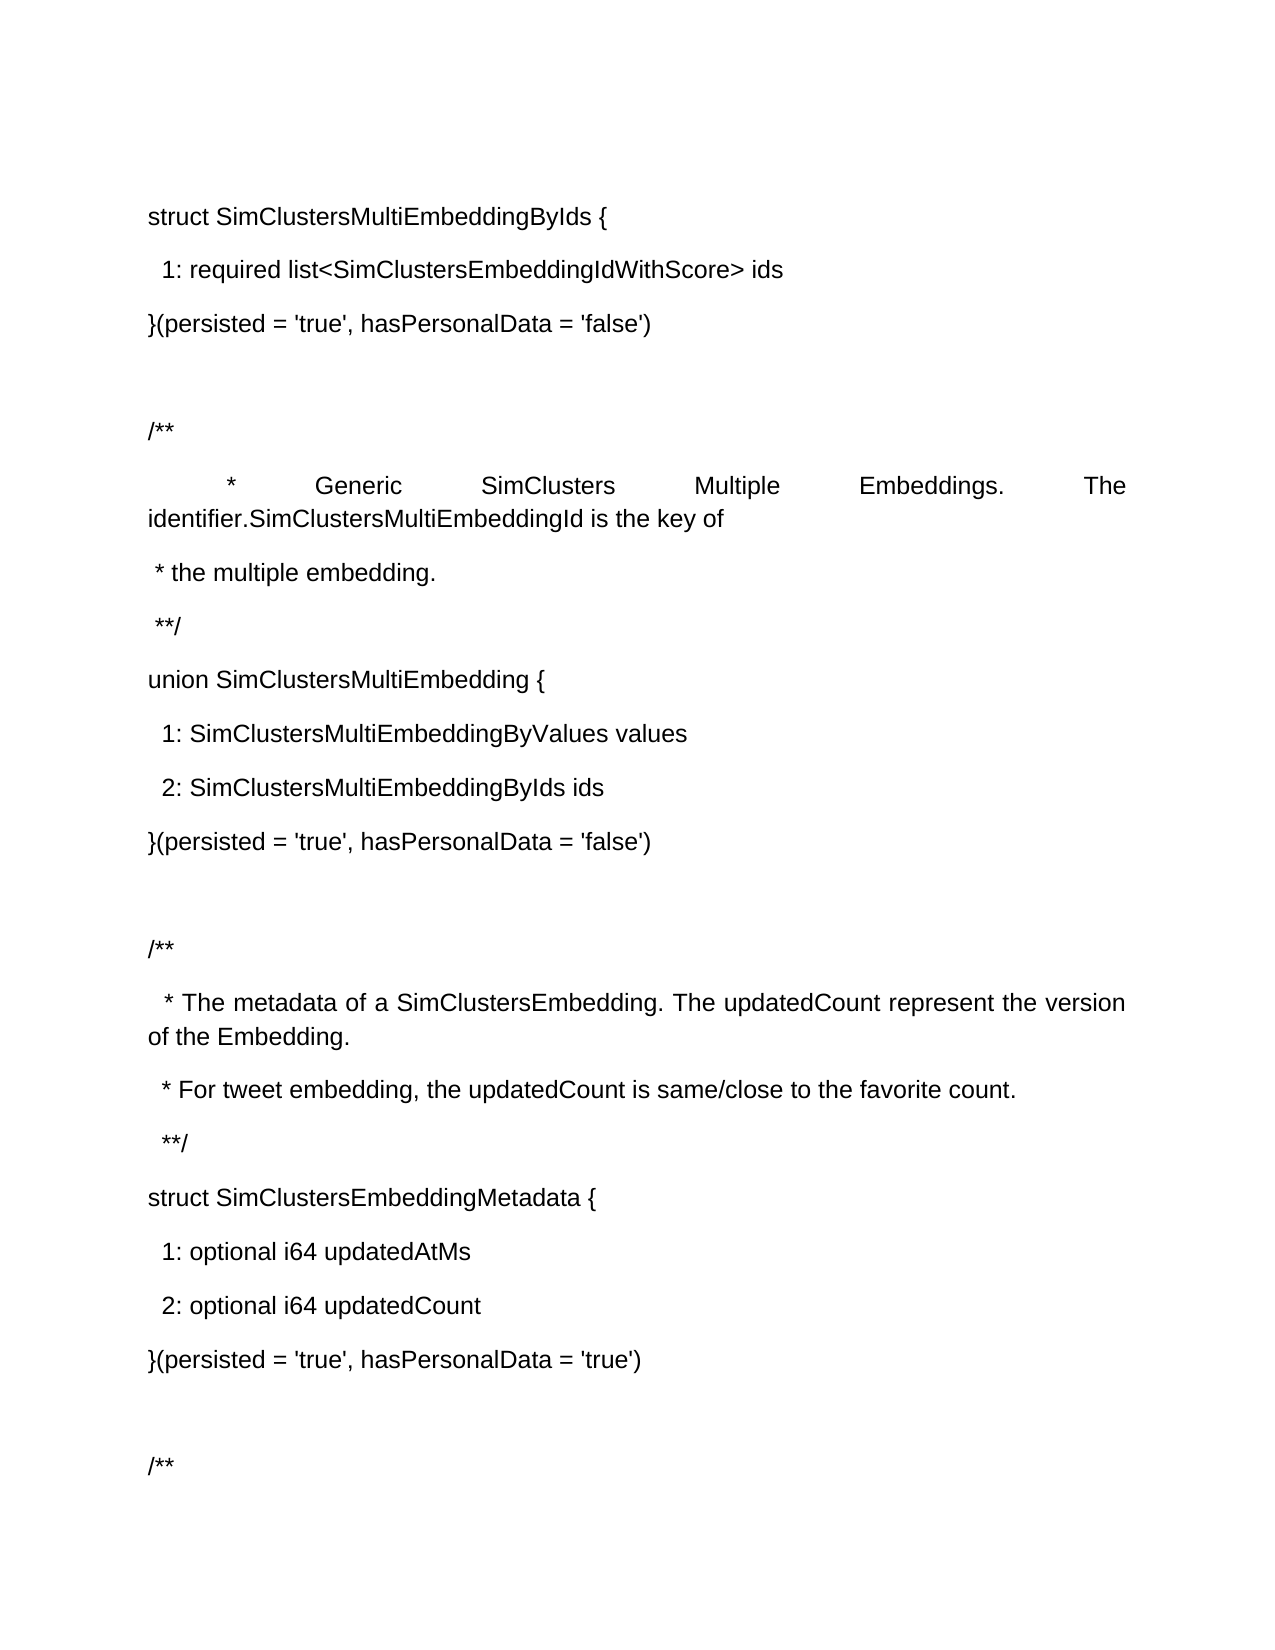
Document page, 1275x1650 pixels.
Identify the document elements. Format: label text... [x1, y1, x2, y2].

text /** [148, 934, 1127, 963]
text 2: SimClustersMultiEmbeddingByIds ids [148, 773, 1127, 802]
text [148, 309, 1127, 338]
text 2: optional i64 updatedCount [148, 1291, 1127, 1319]
text }(persisted = 'true', hasPersonalData = 'true') [148, 1344, 1127, 1373]
text struct SimClustersMultiEmbeddingByIds { [148, 201, 1127, 230]
text * the multiple embedding. [148, 558, 1127, 586]
text 1: SimClustersMultiEmbeddingByValues values [148, 719, 1127, 748]
text * Generic SimClusters Multiple Embeddings. The identifier.SimClustersMultiEmbeddingId is the key of [148, 471, 1127, 532]
text **/ [148, 1129, 1127, 1158]
text /** [148, 417, 1127, 446]
text 1: optional i64 updatedAtMs [148, 1237, 1127, 1266]
text union SimClustersMultiEmbedding { [148, 665, 1127, 694]
text struct SimClustersEmbeddingMetadata { [148, 1183, 1127, 1212]
text /** [148, 1452, 1127, 1481]
text * For tweet embedding, the updatedCount is same/close to the favorite count. [148, 1075, 1127, 1104]
text **/ [148, 611, 1127, 640]
text 1: required list<SimClustersEmbeddingIdWithScore> ids [148, 255, 1127, 284]
text }(persisted = 'true', hasPersonalData = 'false') [148, 827, 1127, 856]
text * The metadata of a SimClustersEmbedding. The updatedCount represent the version of the Embedding. [148, 988, 1127, 1050]
